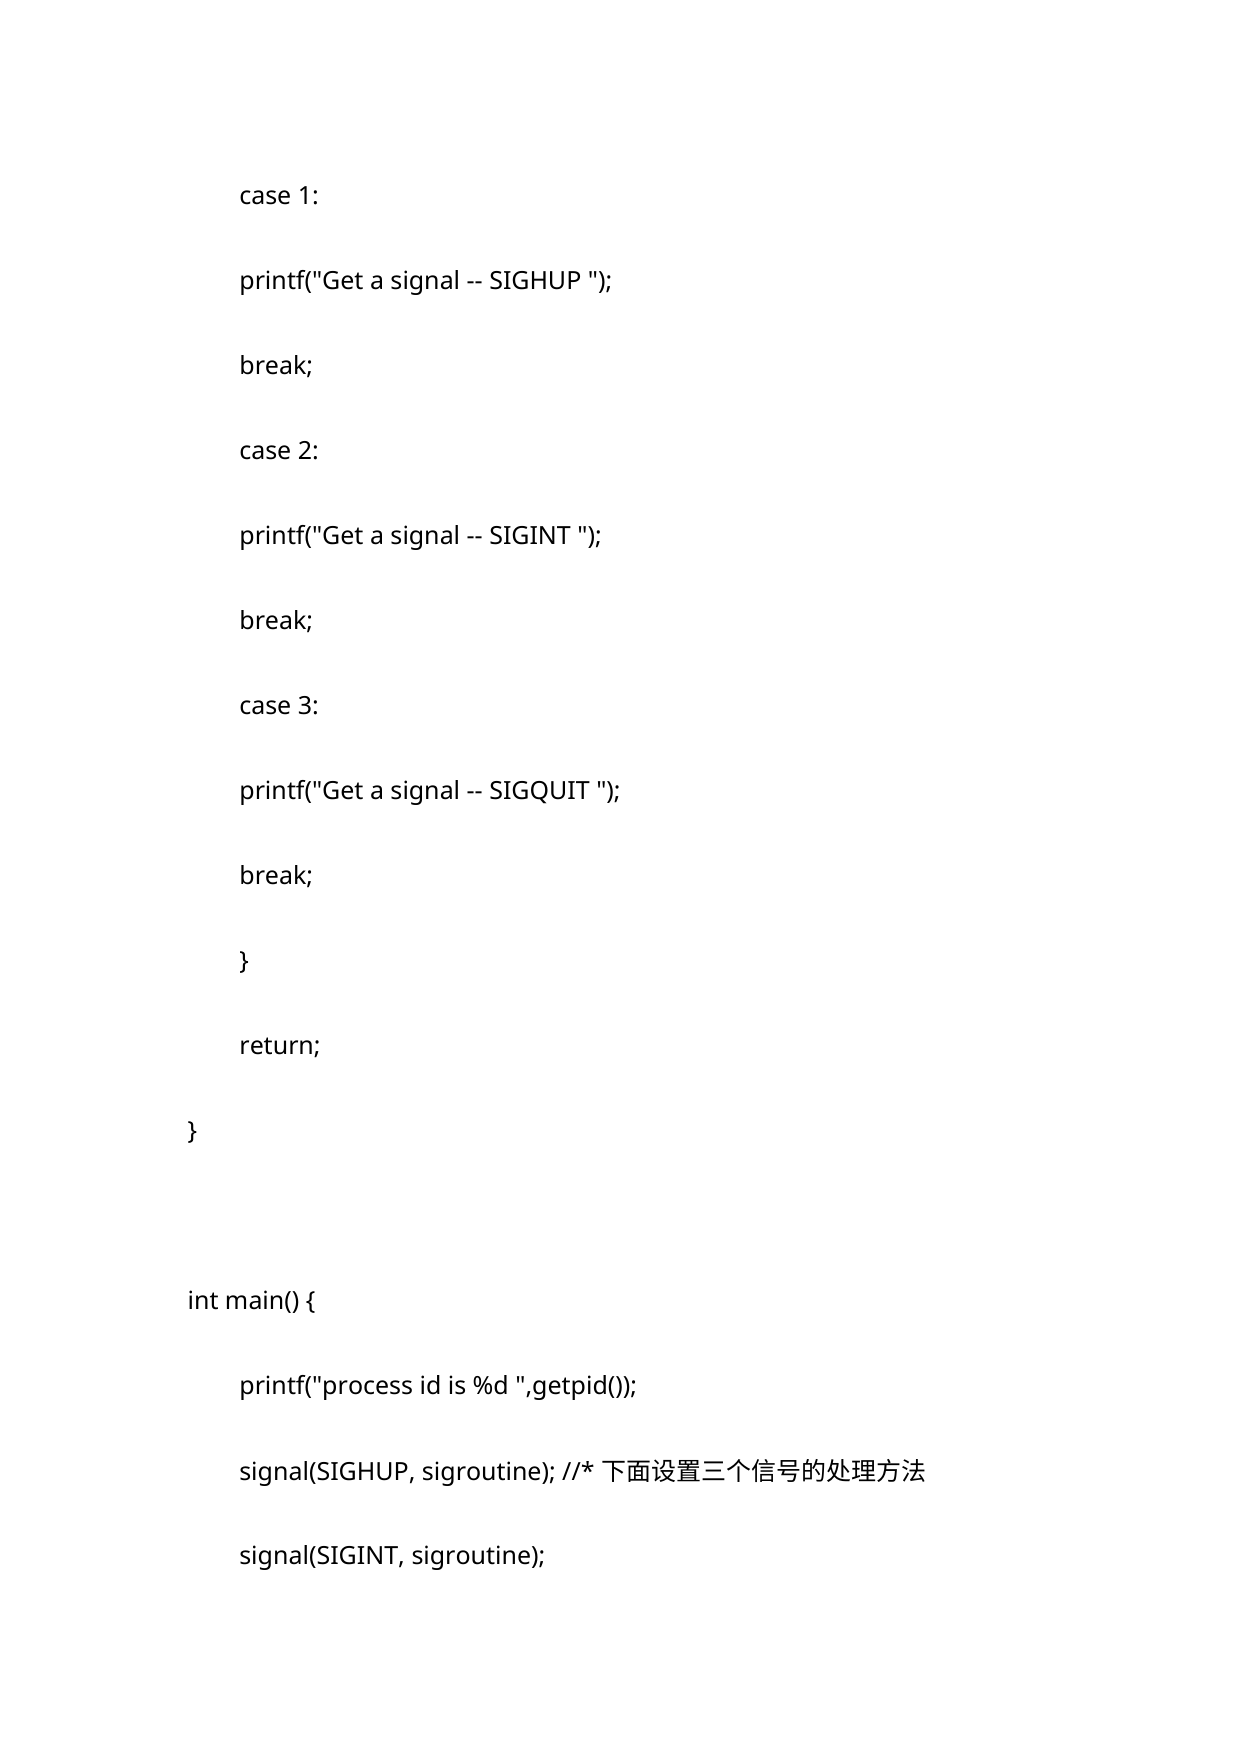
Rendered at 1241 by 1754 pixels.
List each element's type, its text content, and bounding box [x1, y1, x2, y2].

text } [187, 1097, 1053, 1162]
text } [187, 927, 1053, 992]
text printf("process id is %d ",getpid()); [187, 1352, 1053, 1417]
text int main() { [187, 1267, 1053, 1332]
text printf("Get a signal -- SIGINT "); [187, 502, 1053, 567]
text signal(SIGHUP, sigroutine); //* 下面设置三个信号的处理方法 [187, 1437, 1053, 1502]
text signal(SIGINT, sigroutine); [187, 1522, 1053, 1587]
text case 2: [187, 417, 1053, 482]
text case 3: [187, 672, 1053, 737]
text break; [187, 332, 1053, 397]
text printf("Get a signal -- SIGQUIT "); [187, 757, 1053, 822]
text break; [187, 842, 1053, 907]
text printf("Get a signal -- SIGHUP "); [187, 247, 1053, 312]
text case 1: [187, 162, 1053, 227]
text break; [187, 587, 1053, 652]
text return; [187, 1012, 1053, 1077]
